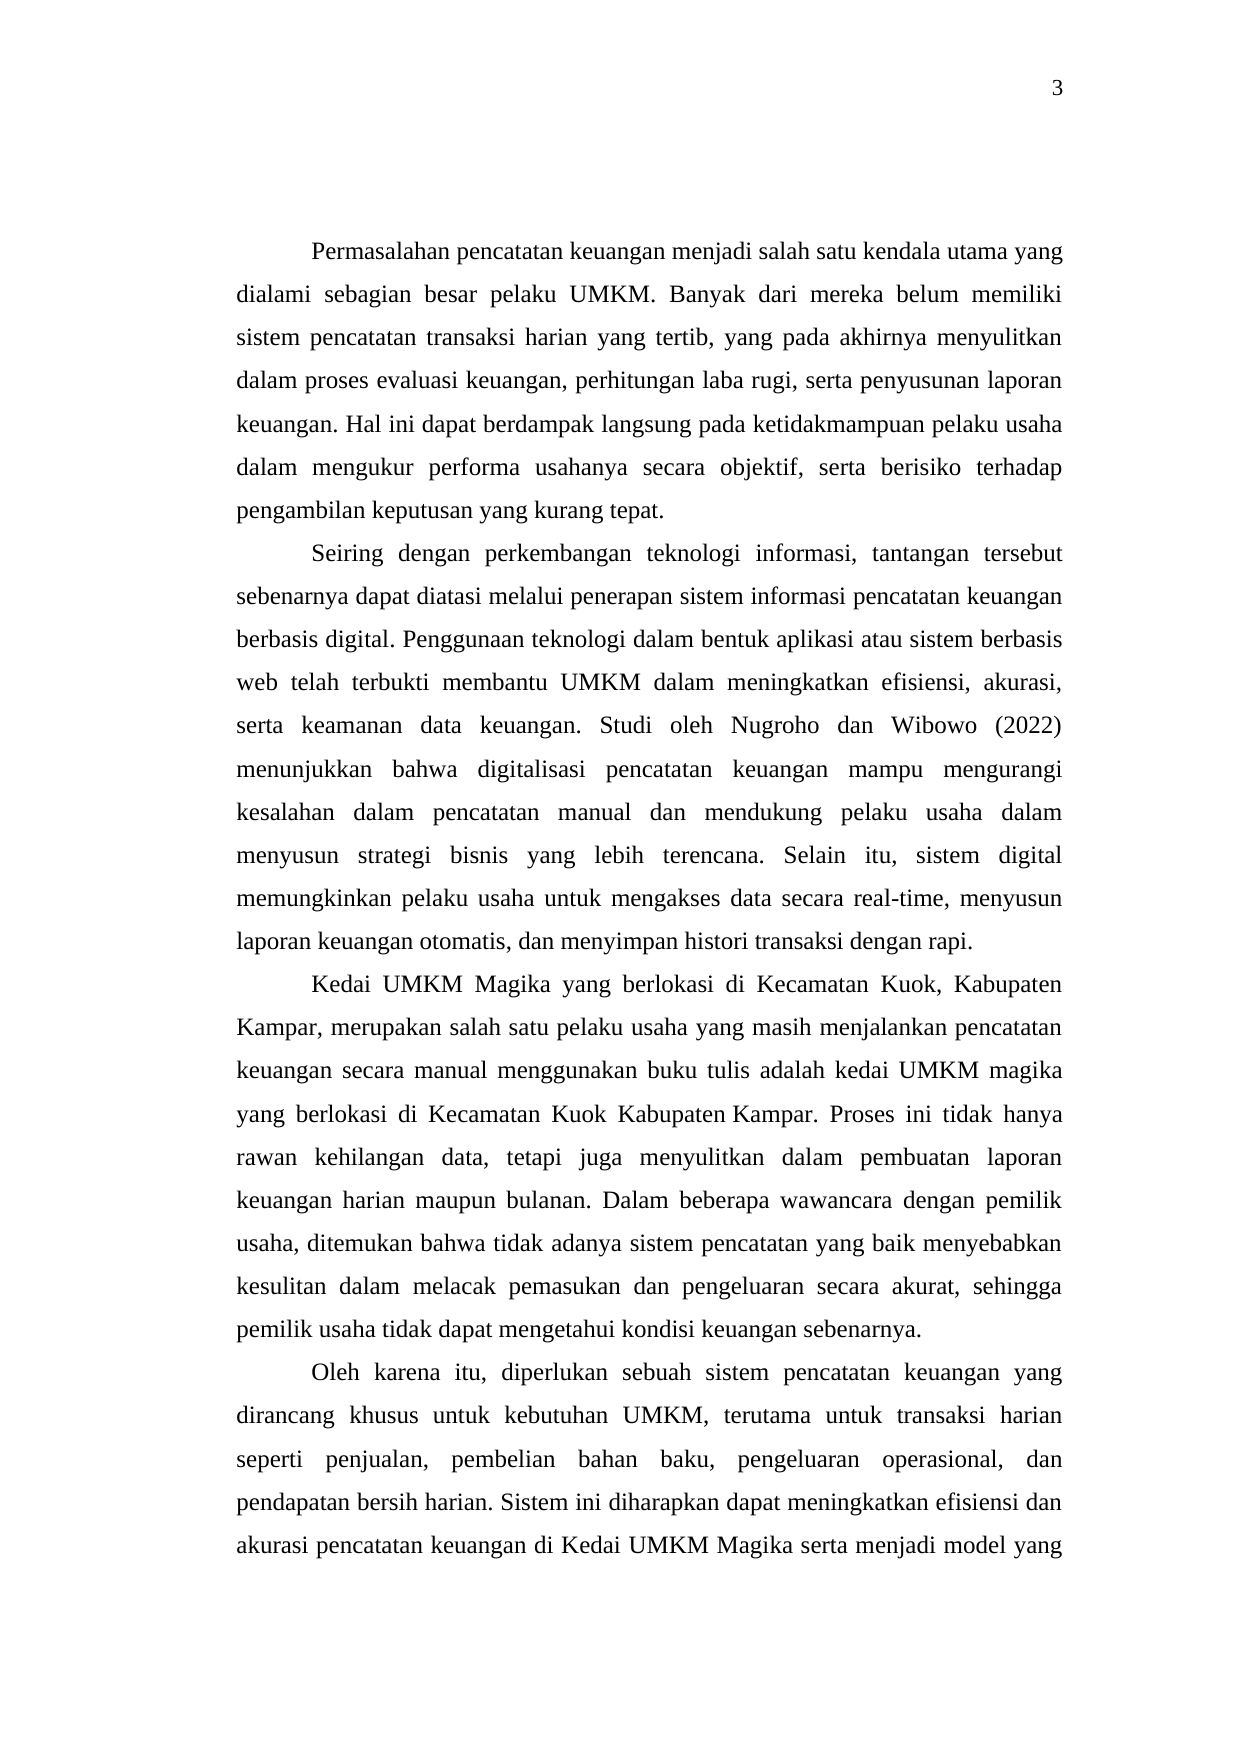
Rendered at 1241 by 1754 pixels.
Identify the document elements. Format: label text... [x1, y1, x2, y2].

text Permasalahan pencatatan keuangan menjadi salah satu kendala utama yang dialami sebagian besar pelaku UMKM. Banyak dari mereka belum memiliki sistem pencatatan transaksi harian yang tertib, yang pada akhirnya menyulitkan dalam proses evaluasi keuangan, perhitungan laba rugi, serta penyusunan laporan keuangan. Hal ini dapat berdampak langsung pada ketidakmampuan pelaku usaha dalam mengukur performa usahanya secara objektif, serta berisiko terhadap pengambilan keputusan yang kurang tepat. [236, 236, 1063, 524]
text Kedai UMKM Magika yang berlokasi di Kecamatan Kuok, Kabupaten Kampar, merupakan salah satu pelaku usaha yang masih menjalankan pencatatan keuangan secara manual menggunakan buku tulis adalah kedai UMKM magika yang berlokasi di Kecamatan Kuok Kabupaten Kampar. Proses ini tidak hanya rawan kehilangan data, tetapi juga menyulitkan dalam pembuatan laporan keuangan harian maupun bulanan. Dalam beberapa wawancara dengan pemilik usaha, ditemukan bahwa tidak adanya sistem pencatatan yang baik menyebabkan kesulitan dalam melacak pemasukan dan pengeluaran secara akurat, sehingga pemilik usaha tidak dapat mengetahui kondisi keuangan sebenarnya. [236, 969, 1063, 1343]
text Seiring dengan perkembangan teknologi informasi, tantangan tersebut sebenarnya dapat diatasi melalui penerapan sistem informasi pencatatan keuangan berbasis digital. Penggunaan teknologi dalam bentuk aplikasi atau sistem berbasis web telah terbukti membantu UMKM dalam meningkatkan efisiensi, akurasi, serta keamanan data keuangan. Studi oleh Nugroho dan Wibowo (2022) menunjukkan bahwa digitalisasi pencatatan keuangan mampu mengurangi kesalahan dalam pencatatan manual dan mendukung pelaku usaha dalam menyusun strategi bisnis yang lebih terencana. Selain itu, sistem digital memungkinkan pelaku usaha untuk mengakses data secara real-time, menyusun laporan keuangan otomatis, dan menyimpan histori transaksi dengan rapi. [236, 538, 1063, 955]
